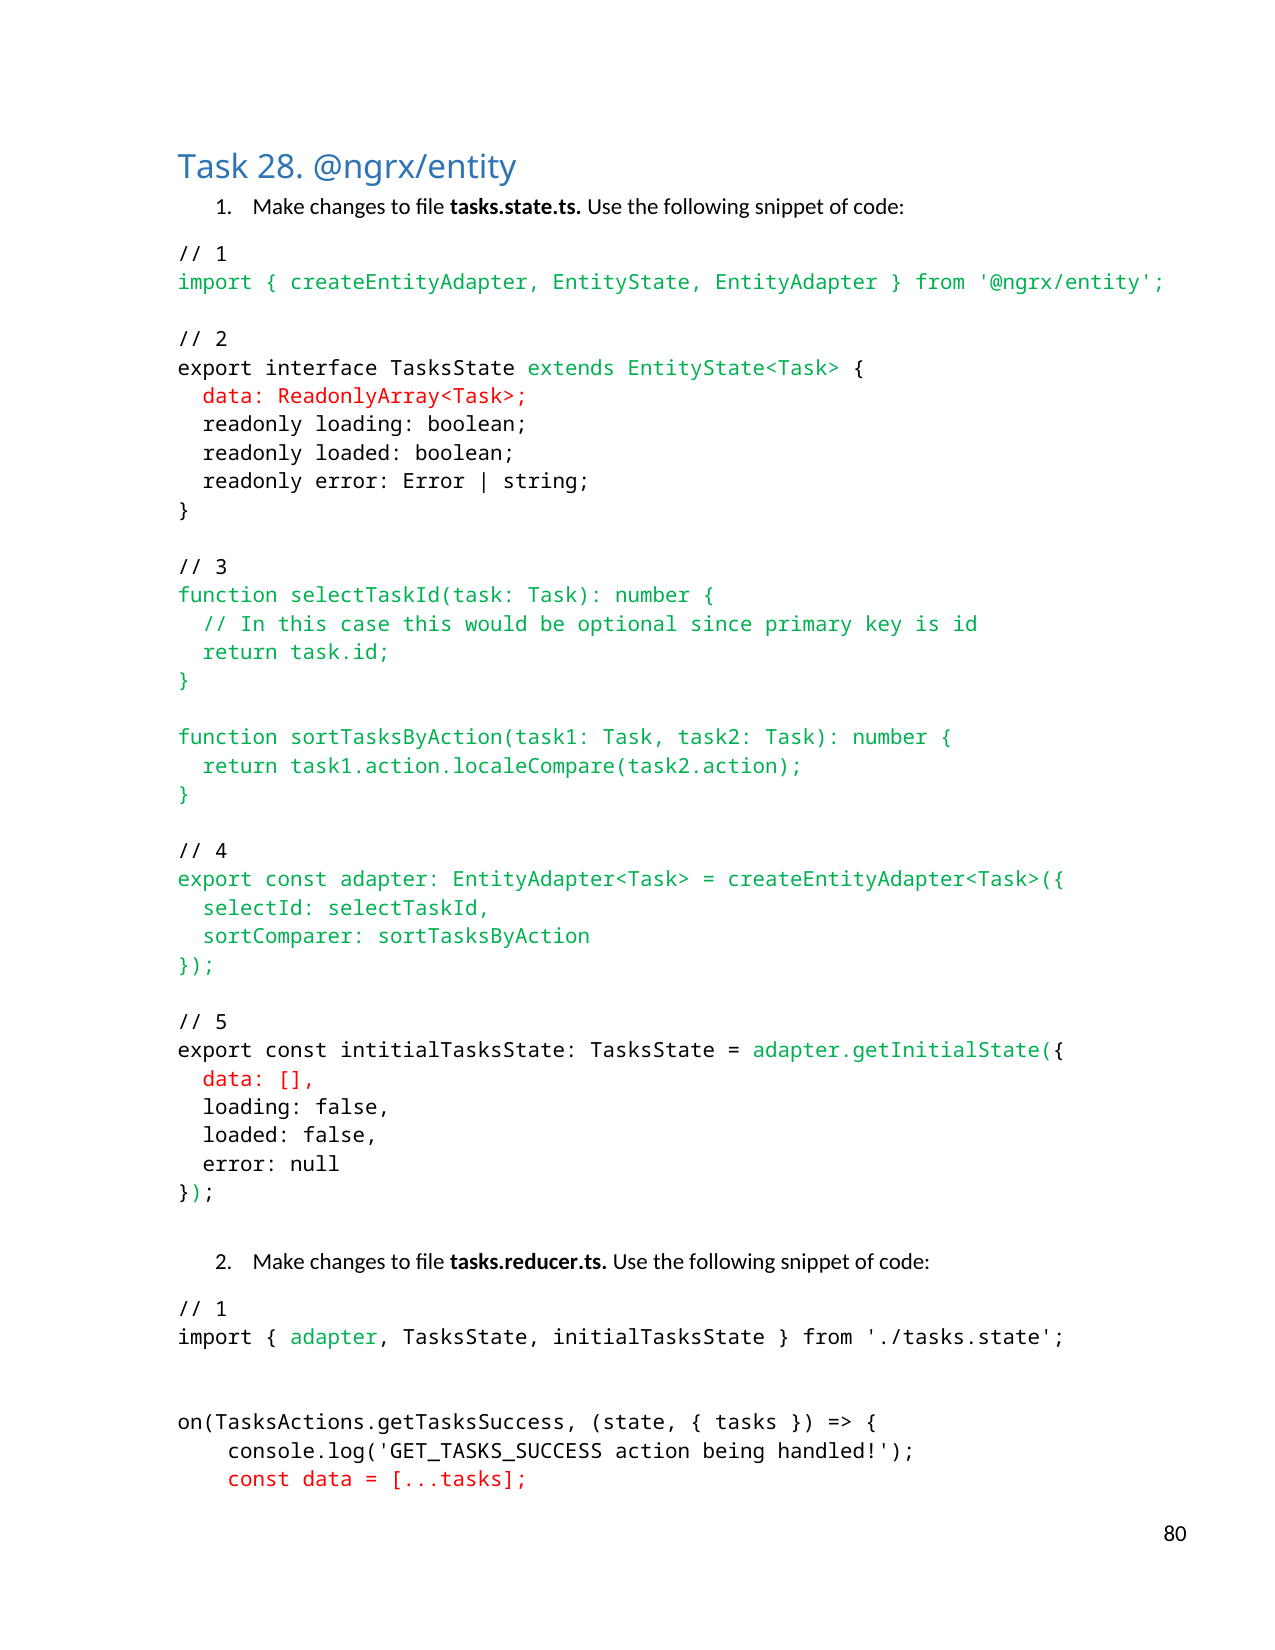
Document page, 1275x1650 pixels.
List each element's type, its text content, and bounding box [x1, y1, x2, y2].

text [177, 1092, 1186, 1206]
text export const intitialTasksState: TasksState = adapter.getInitialState({ [177, 1035, 1186, 1064]
text selectId: selectTaskId, [177, 893, 1186, 921]
text } [177, 495, 1186, 523]
list Make changes to file tasks.state.ts. Use the following snippet of code: [215, 192, 1186, 220]
text // In this case this would be optional since primary key is id [177, 609, 1186, 637]
text function selectTaskId(task: Task): number { [177, 580, 1186, 609]
text function sortTasksByAction(task1: Task, task2: Task): number { [177, 722, 1186, 751]
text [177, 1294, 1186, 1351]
subtitle Task 28. @ngrx/entity [177, 143, 1186, 188]
text import { createEntityAdapter, EntityState, EntityAdapter } from '@ngrx/entity'; [177, 267, 1186, 296]
text return task.id; [177, 637, 1186, 666]
text export interface TasksState extends EntityState<Task> { [177, 353, 1186, 381]
text readonly loading: boolean; [177, 409, 1186, 438]
text data: ReadonlyArray<Task>; [177, 381, 1186, 409]
text data: [], [177, 1064, 1186, 1092]
text readonly loaded: boolean; [177, 438, 1186, 466]
text // 2 [177, 324, 1186, 353]
text return task1.action.localeCompare(task2.action); [177, 751, 1186, 779]
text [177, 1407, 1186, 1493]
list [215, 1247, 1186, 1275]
text // 1 [177, 239, 1186, 267]
text export const adapter: EntityAdapter<Task> = createEntityAdapter<Task>({ [177, 864, 1186, 893]
text sortComparer: sortTasksByAction [177, 921, 1186, 950]
text // 5 [177, 1007, 1186, 1035]
text } [177, 779, 1186, 808]
text }); [177, 950, 1186, 978]
text } [177, 666, 1186, 694]
text readonly error: Error | string; [177, 466, 1186, 495]
text // 3 [177, 552, 1186, 580]
text // 4 [177, 836, 1186, 864]
